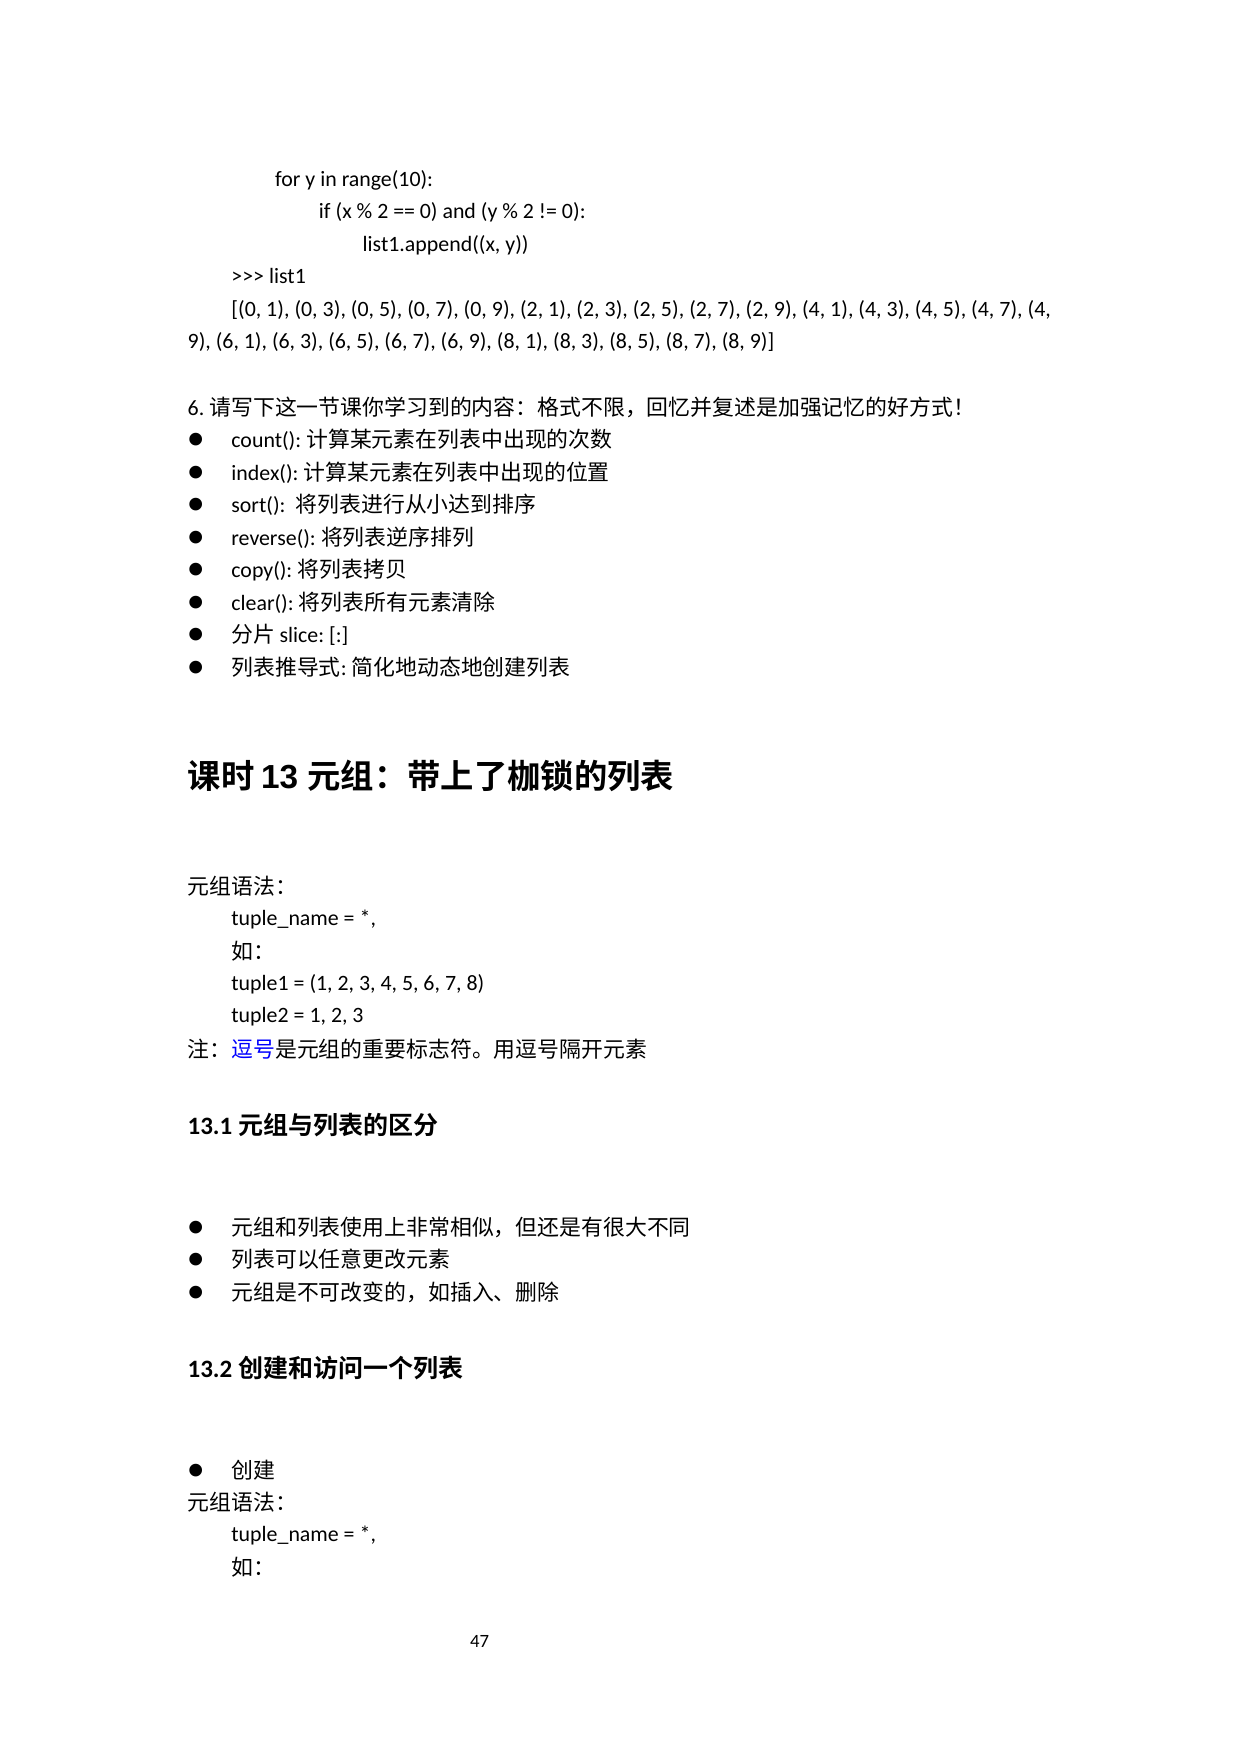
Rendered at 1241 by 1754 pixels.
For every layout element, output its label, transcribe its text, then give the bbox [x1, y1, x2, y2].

text 元组语法： [187, 869, 1053, 901]
list count(): 计算某元素在列表中出现的次数 [187, 422, 1053, 454]
text list1.append((x, y)) [187, 227, 1053, 259]
list 元组是不可改变的，如插入、删除 [187, 1274, 1053, 1307]
text 如： [187, 1550, 1053, 1582]
list clear(): 将列表所有元素清除 [187, 584, 1053, 617]
text for y in range(10): [187, 162, 1053, 194]
text >>> list1 [187, 259, 1053, 292]
text tuple_name = *, [187, 1517, 1053, 1550]
list 列表可以任意更改元素 [187, 1242, 1053, 1274]
subtitle 课时13 元组：带上了枷锁的列表 [187, 742, 1053, 807]
list 分片slice: [:] [187, 617, 1053, 649]
list 请写下这一节课你学习到的内容：格式不限，回忆并复述是加强记忆的好方式！ [187, 389, 1053, 422]
list index(): 计算某元素在列表中出现的位置 [187, 454, 1053, 487]
list 列表推导式: 简化地动态地创建列表 [187, 649, 1053, 682]
list copy(): 将列表拷贝 [187, 552, 1053, 584]
list 元组和列表使用上非常相似，但还是有很大不同 [187, 1209, 1053, 1242]
text 注：逗号是元组的重要标志符。用逗号隔开元素 [187, 1031, 1053, 1064]
text if (x % 2 == 0) and (y % 2 != 0): [187, 194, 1053, 227]
text tuple_name = *, [187, 901, 1053, 934]
text tuple1 = (1, 2, 3, 4, 5, 6, 7, 8) [187, 966, 1053, 999]
text 元组语法： [187, 1485, 1053, 1517]
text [187, 292, 1053, 357]
text 如： [187, 934, 1053, 966]
subtitle 13.1 元组与列表的区分 [187, 1091, 1053, 1156]
list sort(): 将列表进行从小达到排序 [187, 487, 1053, 519]
text tuple2 = 1, 2, 3 [187, 999, 1053, 1031]
list 创建 [187, 1452, 1053, 1485]
subtitle 13.2 创建和访问一个列表 [187, 1334, 1053, 1399]
list reverse(): 将列表逆序排列 [187, 519, 1053, 552]
